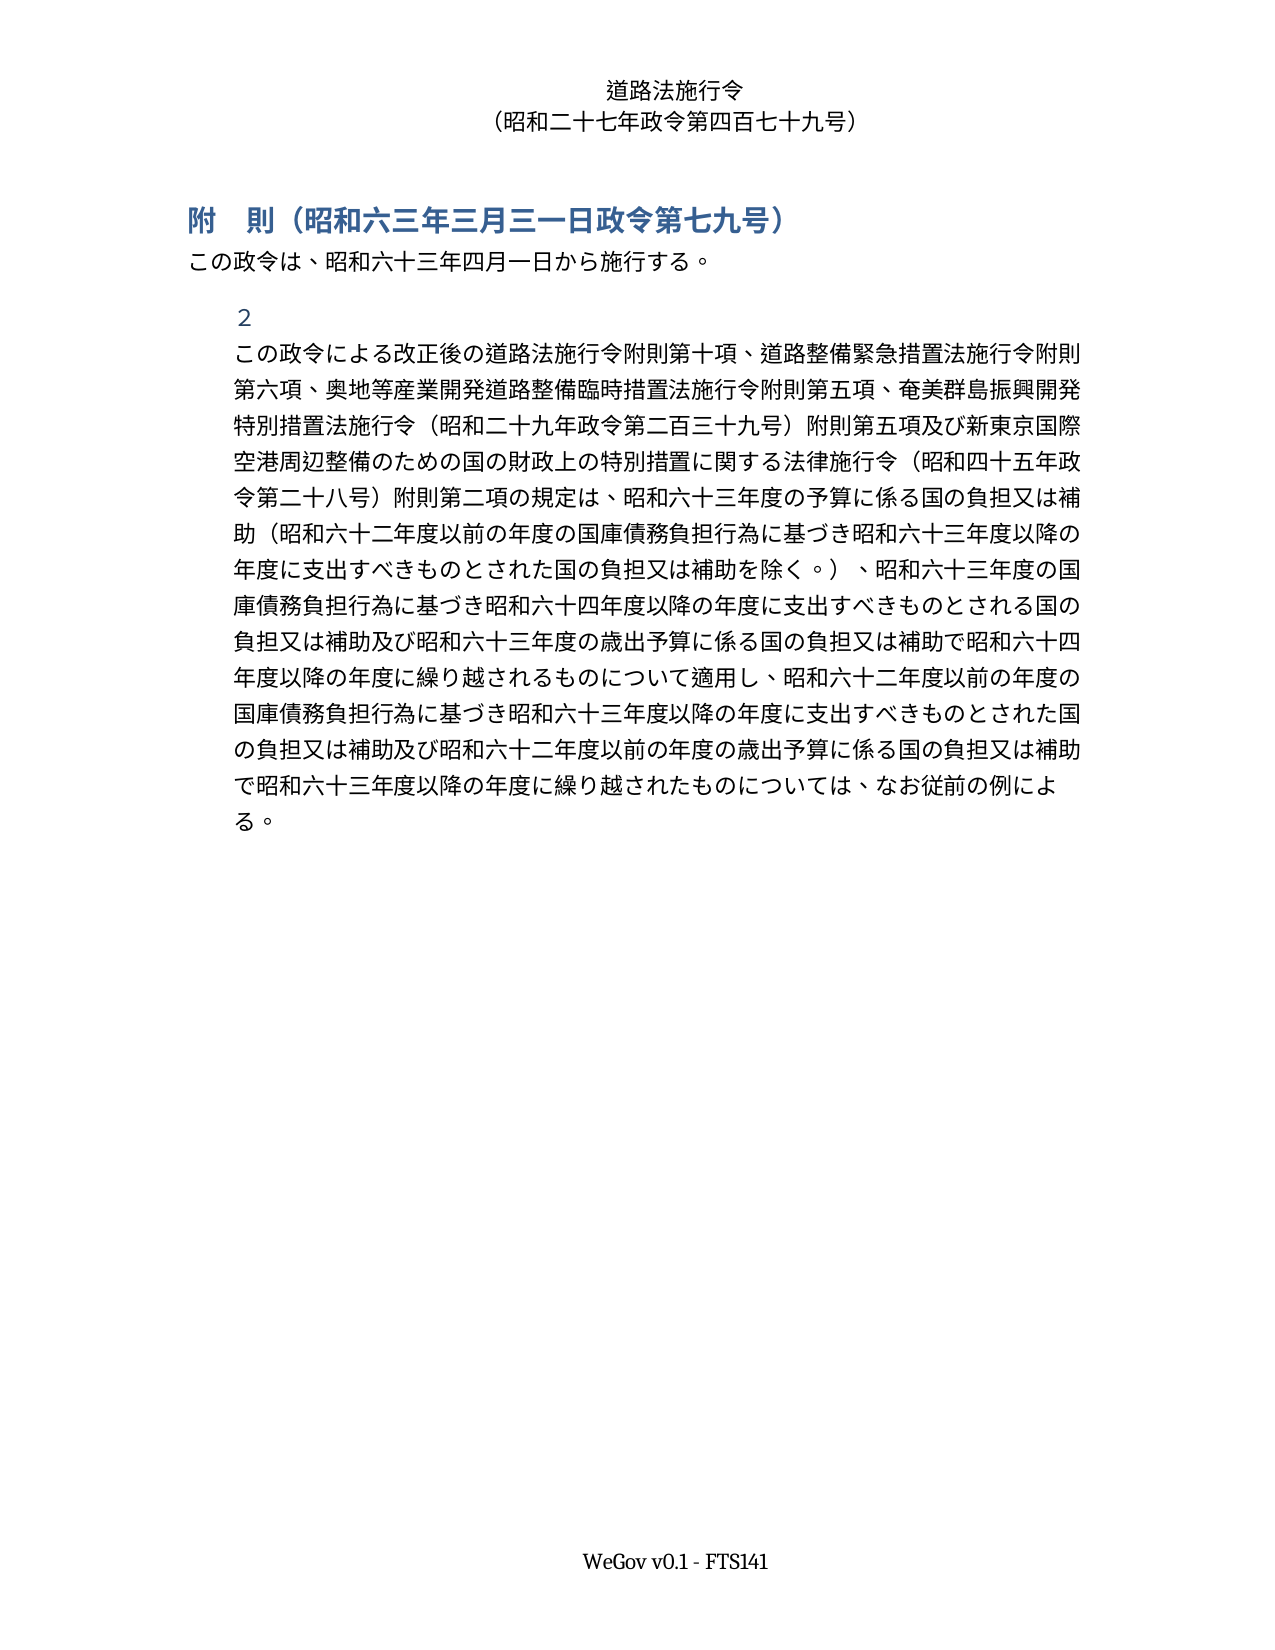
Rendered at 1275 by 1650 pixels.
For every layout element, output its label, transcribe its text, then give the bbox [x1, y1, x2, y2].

subtitle ２ [233, 302, 1087, 334]
text この政令による改正後の道路法施行令附則第十項、道路整備緊急措置法施行令附則第六項、奥地等産業開発道路整備臨時措置法施行令附則第五項、奄美群島振興開発特別措置法施行令（昭和二十九年政令第二百三十九号）附則第五項及び新東京国際空港周辺整備のための国の財政上の特別措置に関する法律施行令（昭和四十五年政令第二十八号）附則第二項の規定は、昭和六十三年度の予算に係る国の負担又は補助（昭和六十二年度以前の年度の国庫債務負担行為に基づき昭和六十三年度以降の年度に支出すべきものとされた国の負担又は補助を除く。）、昭和六十三年度の国庫債務負担行為に基づき昭和六十四年度以降の年度に支出すべきものとされる国の負担又は補助及び昭和六十三年度の歳出予算に係る国の負担又は補助で昭和六十四年度以降の年度に繰り越されるものについて適用し、昭和六十二年度以前の年度の国庫債務負担行為に基づき昭和六十三年度以降の年度に支出すべきものとされた国の負担又は補助及び昭和六十二年度以前の年度の歳出予算に係る国の負担又は補助で昭和六十三年度以降の年度に繰り越されたものについては、なお従前の例による。 [233, 338, 1087, 837]
text この政令は、昭和六十三年四月一日から施行する。 [187, 246, 1087, 277]
subtitle 附 則（昭和六三年三月三一日政令第七九号） [187, 200, 1087, 240]
